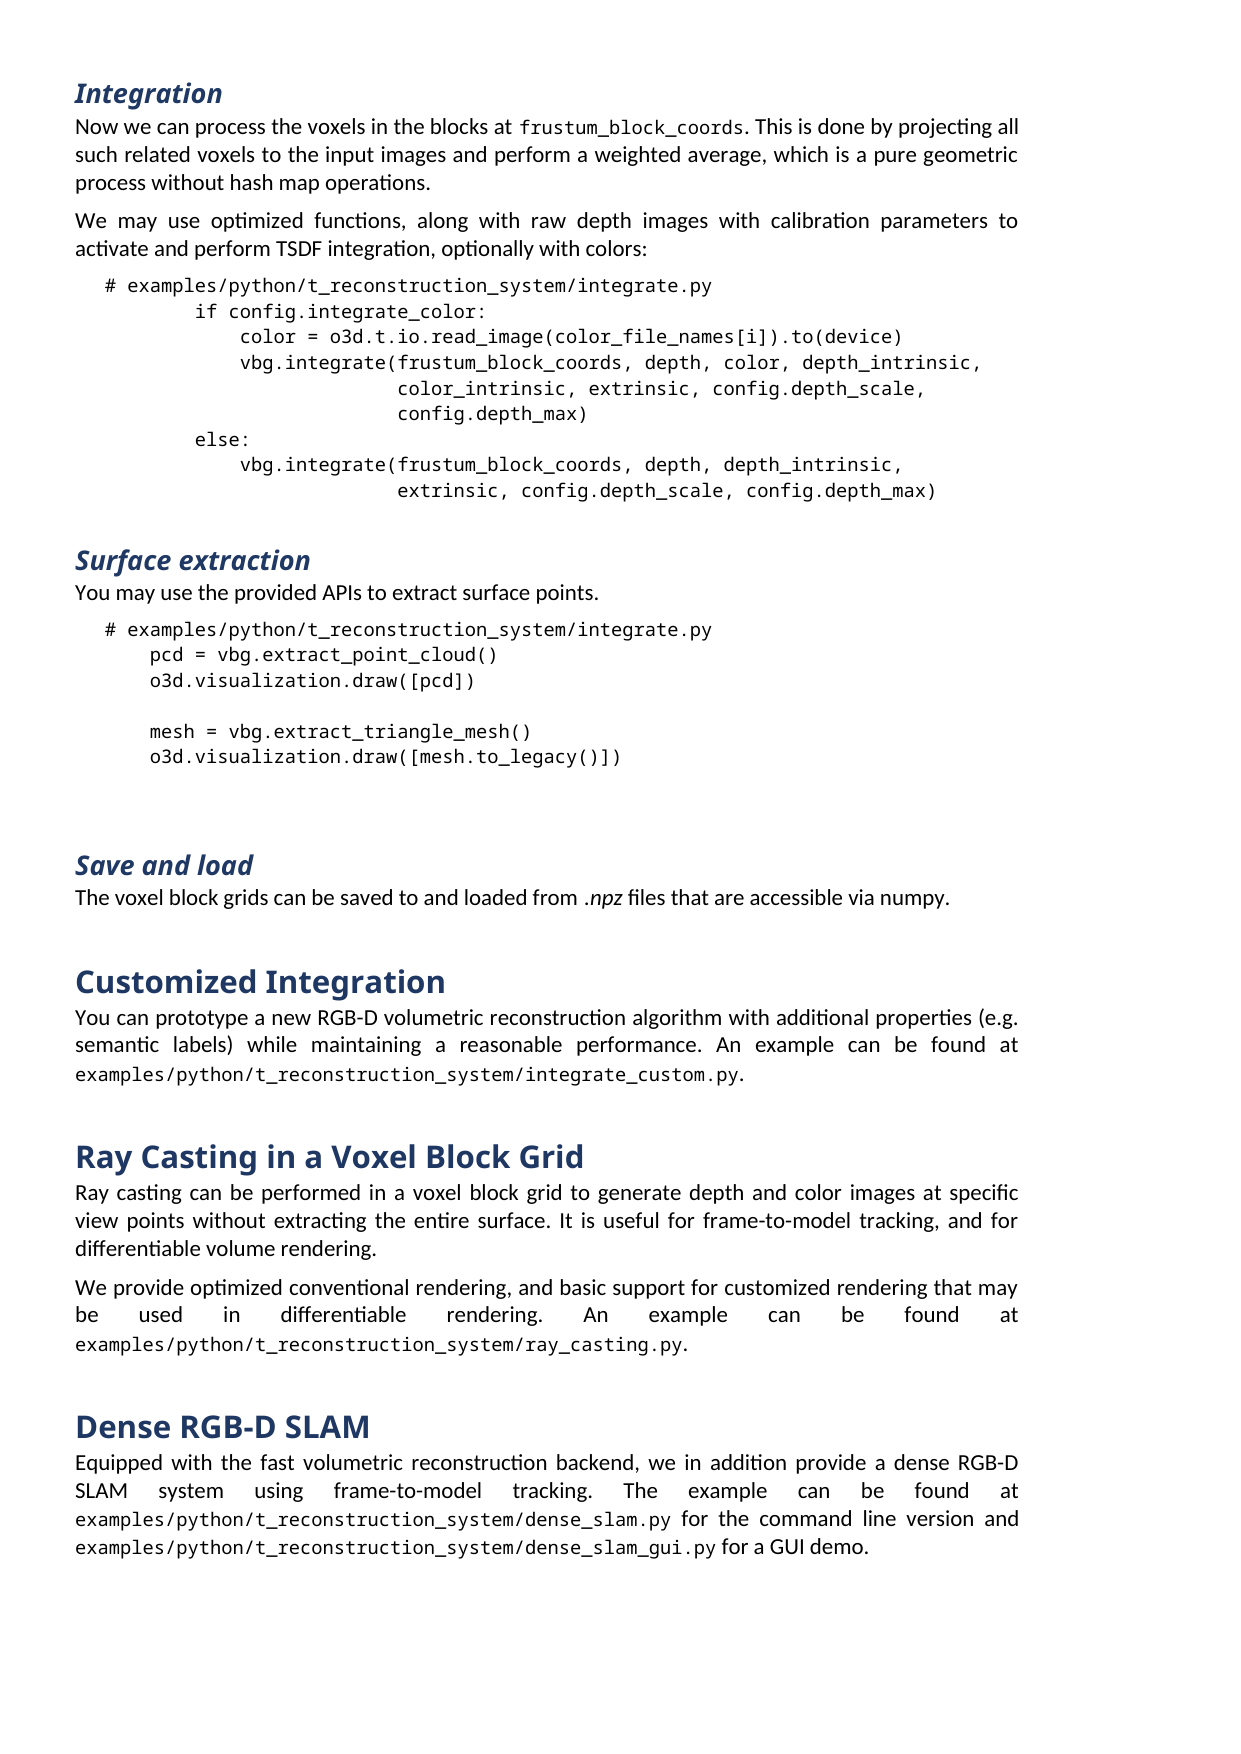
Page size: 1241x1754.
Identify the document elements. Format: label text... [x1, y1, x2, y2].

subtitle Surface extraction [75, 541, 1020, 578]
text We provide optimized conventional rendering, and basic support for customized rendering that may be used in differentiable rendering. An example can be found at examples/python/t_reconstruction_system/ray_casting.py. [75, 1273, 1020, 1357]
subtitle Ray Casting in a Voxel Block Grid [75, 1136, 1020, 1178]
text The voxel block grids can be saved to and loaded from .npz files that are accessible via numpy. [75, 883, 1020, 911]
text We may use optimized functions, along with raw depth images with calibration parameters to activate and perform TSDF integration, optionally with colors: [75, 206, 1020, 262]
text color_intrinsic, extrinsic, config.depth_scale, [104, 375, 1020, 400]
text Now we can process the voxels in the blocks at frustum_block_coords. This is done by projecting all such related voxels to the input images and perform a weighted average, which is a pure geometric process without hash map operations. [75, 112, 1020, 196]
text mesh = vbg.extract_triangle_mesh() [104, 718, 1020, 744]
text extrinsic, config.depth_scale, config.depth_max) [104, 477, 1020, 502]
text # examples/python/t_reconstruction_system/integrate.py [104, 273, 1020, 298]
text vbg.integrate(frustum_block_coords, depth, depth_intrinsic, [104, 451, 1020, 477]
text Equipped with the fast volumetric reconstruction backend, we in addition provide a dense RGB-D SLAM system using frame-to-model tracking. The example can be found at examples/python/t_reconstruction_system/dense_slam.py for the command line version and examples/python/t_reconstruction_system/dense_slam_gui.py for a GUI demo. [75, 1448, 1020, 1560]
text if config.integrate_color: [104, 298, 1020, 324]
text config.depth_max) [104, 400, 1020, 426]
text o3d.visualization.draw([mesh.to_legacy()]) [104, 744, 1020, 769]
subtitle Dense RGB-D SLAM [75, 1406, 1020, 1448]
text You can prototype a new RGB-D volumetric reconstruction algorithm with additional properties (e.g. semantic labels) while maintaining a reasonable performance. An example can be found at examples/python/t_reconstruction_system/integrate_custom.py. [75, 1003, 1020, 1087]
text # examples/python/t_reconstruction_system/integrate.py [104, 616, 1020, 642]
text pcd = vbg.extract_point_cloud() [104, 642, 1020, 667]
text Ray casting can be performed in a voxel block grid to generate depth and color images at specific view points without extracting the entire surface. It is useful for frame-to-model tracking, and for differentiable volume rendering. [75, 1178, 1020, 1262]
subtitle Integration [75, 75, 1020, 112]
text You may use the provided APIs to extract surface points. [75, 578, 1020, 606]
subtitle Save and load [75, 846, 1020, 883]
text vbg.integrate(frustum_block_coords, depth, color, depth_intrinsic, [104, 349, 1020, 375]
subtitle Customized Integration [75, 960, 1020, 1003]
text else: [104, 426, 1020, 451]
text color = o3d.t.io.read_image(color_file_names[i]).to(device) [104, 324, 1020, 349]
text o3d.visualization.draw([pcd]) [104, 667, 1020, 693]
